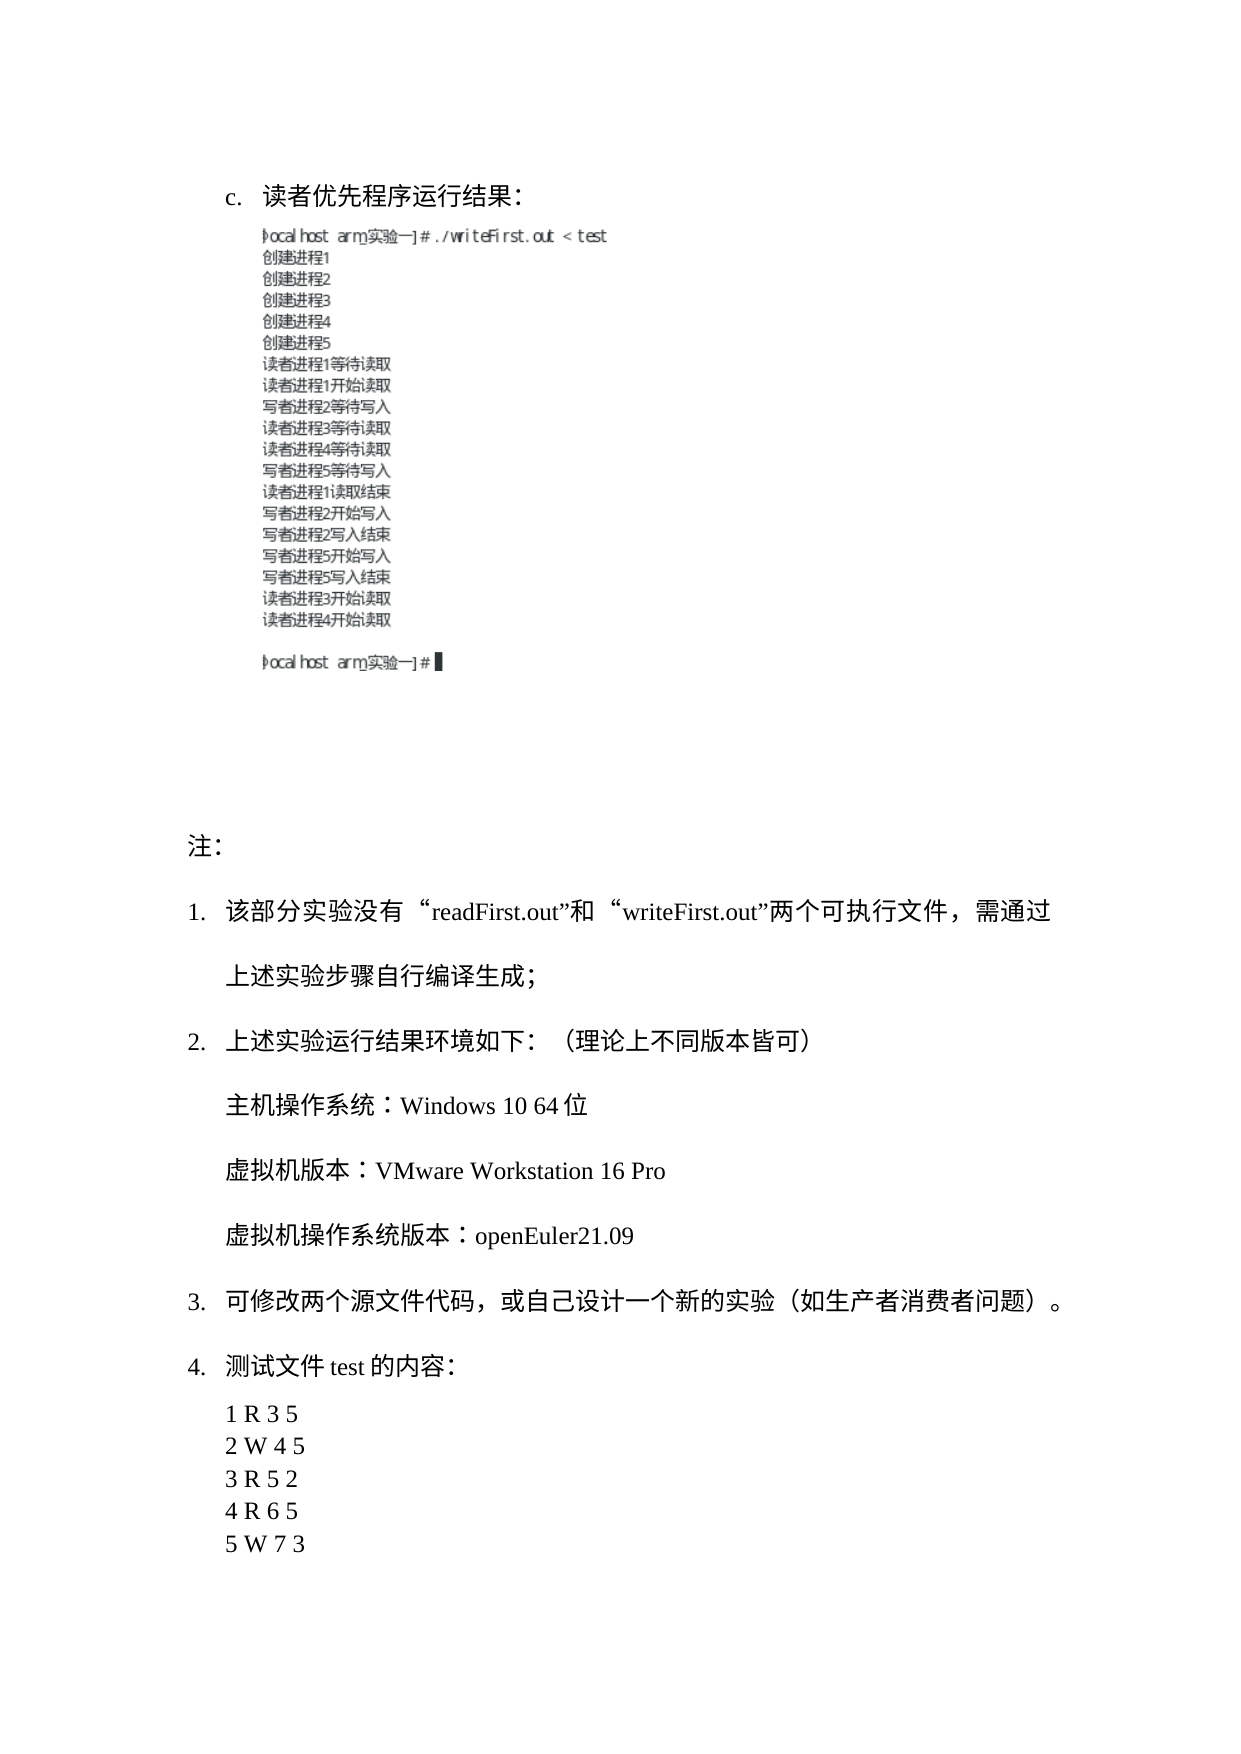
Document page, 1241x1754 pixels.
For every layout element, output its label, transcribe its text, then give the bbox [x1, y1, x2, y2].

list 读者优先程序运行结果： [225, 162, 1053, 227]
list 测试文件test的内容： [187, 1332, 1053, 1397]
text 注： [187, 812, 1053, 877]
list 2 W 4 5 [225, 1429, 1053, 1462]
list 虚拟机操作系统版本：openEuler21.09 [225, 1202, 1053, 1267]
list 上述实验运行结果环境如下：（理论上不同版本皆可） [187, 1007, 1053, 1072]
list 该部分实验没有“readFirst.out”和“writeFirst.out”两个可执行文件，需通过上述实验步骤自行编译生成； [187, 877, 1053, 1007]
list 3 R 5 2 [225, 1462, 1053, 1494]
list 可修改两个源文件代码，或自己设计一个新的实验（如生产者消费者问题）。 [187, 1267, 1053, 1332]
list 4 R 6 5 [225, 1494, 1053, 1527]
list 虚拟机版本：VMware Workstation 16 Pro [225, 1137, 1053, 1202]
list 5 W 7 3 [225, 1527, 1053, 1559]
list 主机操作系统：Windows 10 64位 [225, 1072, 1053, 1137]
list 1 R 3 5 [225, 1397, 1053, 1429]
picture [262, 227, 633, 671]
